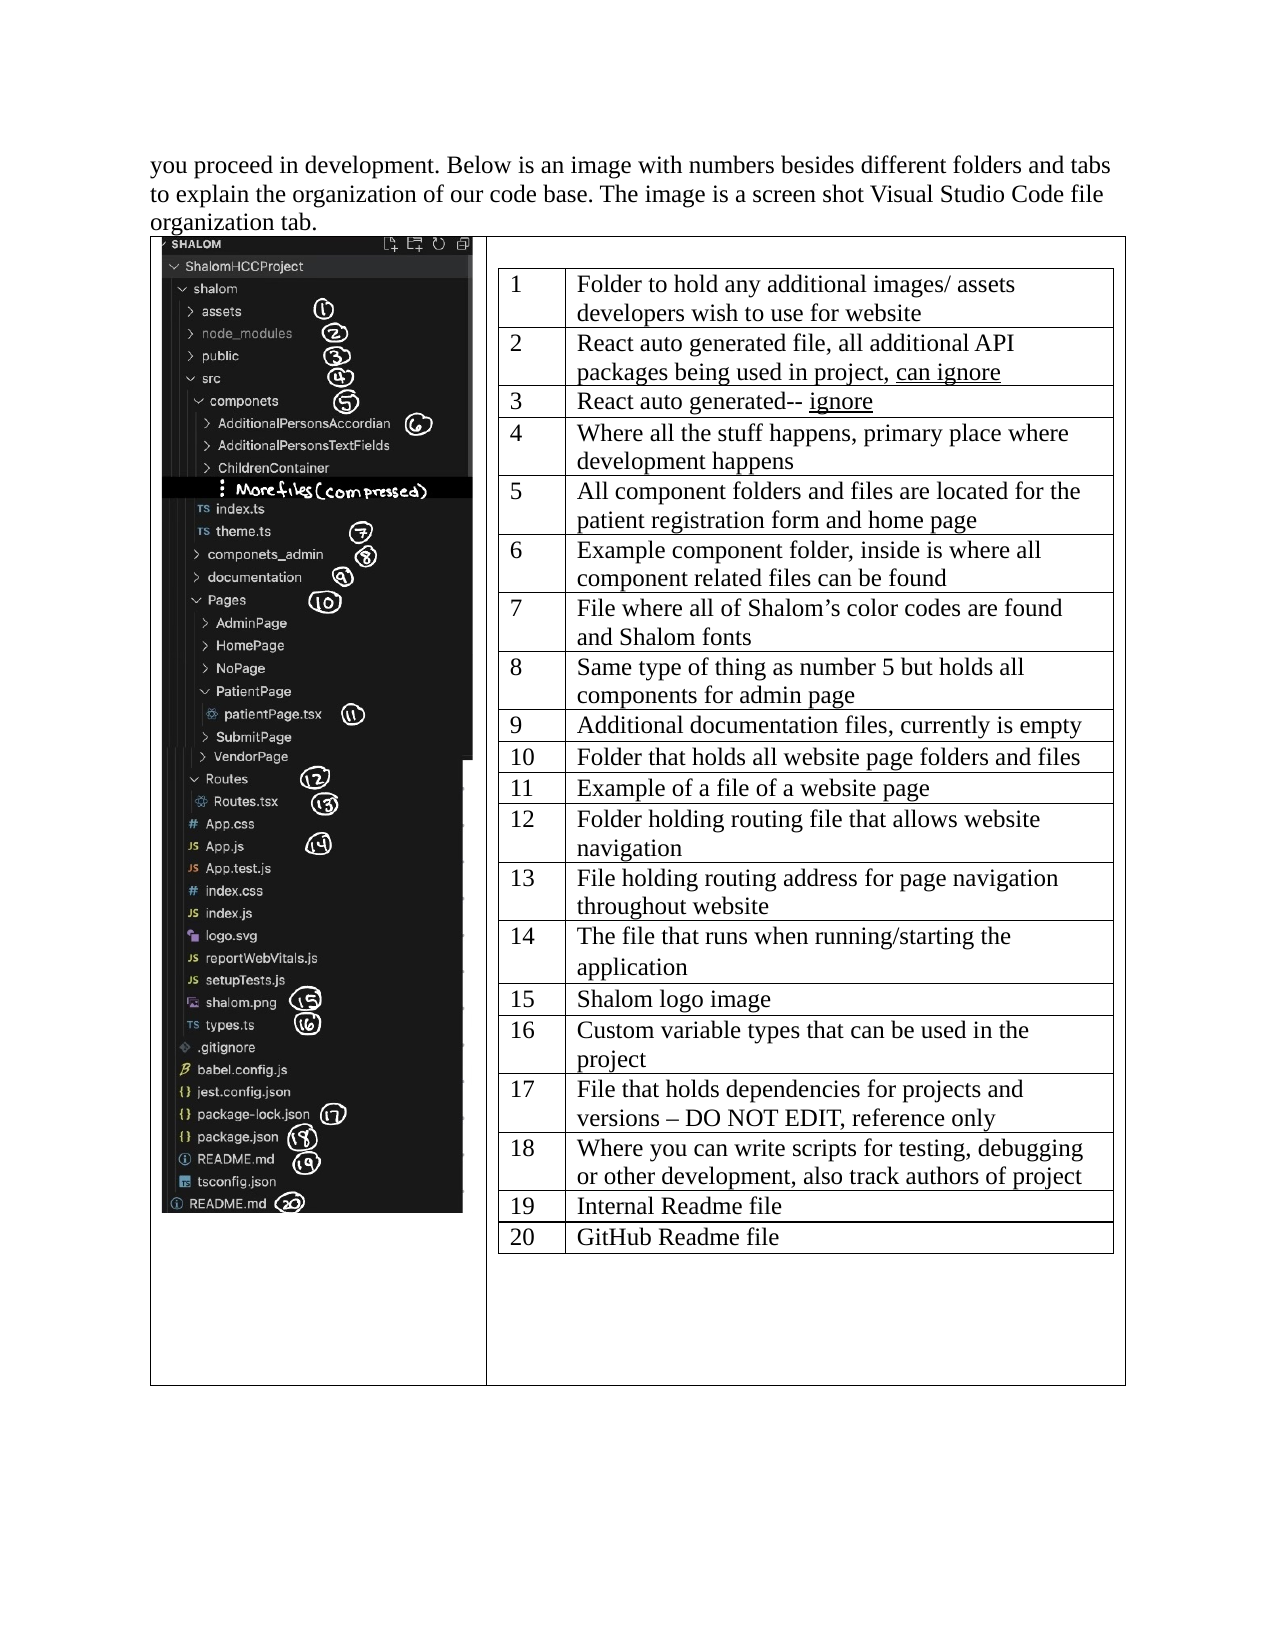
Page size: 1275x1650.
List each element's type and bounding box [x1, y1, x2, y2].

text [150, 150, 1125, 236]
table_header [487, 237, 1125, 1385]
table_header [151, 237, 486, 1385]
picture [161, 237, 473, 1213]
